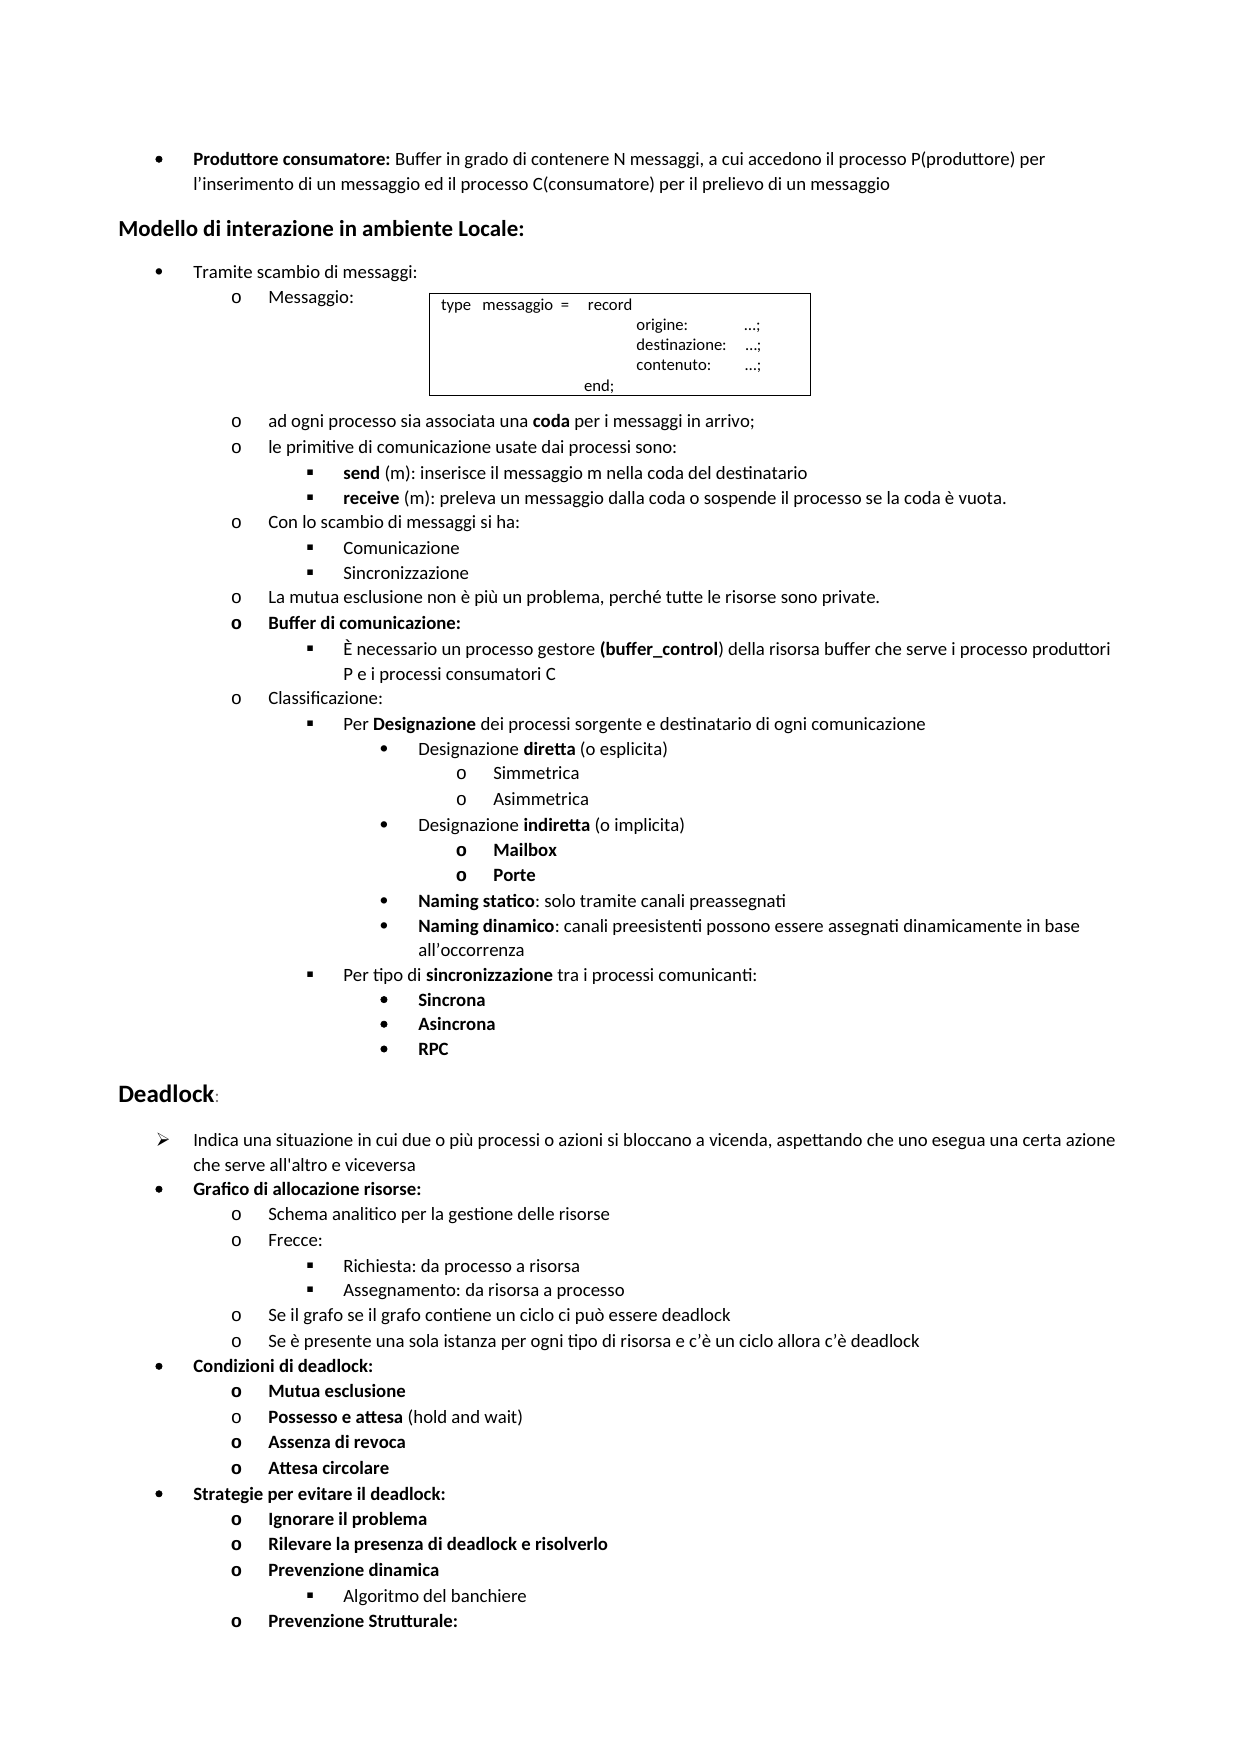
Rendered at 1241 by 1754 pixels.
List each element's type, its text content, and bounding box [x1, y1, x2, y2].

list Comunicazione [306, 536, 1122, 559]
list receive (m): preleva un messaggio dalla coda o sospende il processo se la coda è vuota. [306, 486, 1122, 509]
list Condizioni di deadlock: [156, 1354, 1122, 1377]
list Porte [456, 863, 1122, 887]
list Sincronizzazione [306, 561, 1122, 584]
list Frecce: [231, 1228, 1122, 1252]
list Assegnamento: da risorsa a processo [306, 1278, 1122, 1301]
list Mutua esclusione [231, 1379, 1122, 1403]
list Produttore consumatore: Buffer in grado di contenere N messaggi, a cui accedono il processo P(produttore) per l’inserimento di un messaggio ed il processo C(consumatore) per il prelievo di un messaggio [156, 148, 1122, 195]
list Assenza di revoca [231, 1431, 1122, 1454]
list Naming statico: solo tramite canali preassegnati [381, 889, 1122, 912]
list Se il grafo se il grafo contiene un ciclo ci può essere deadlock [231, 1303, 1122, 1327]
list Naming dinamico: canali preesistenti possono essere assegnati dinamicamente in base all’occorrenza [381, 914, 1122, 961]
list Tramite scambio di messaggi: [156, 261, 1122, 283]
list Possesso e attesa (hold and wait) [231, 1405, 1122, 1429]
list Messaggio: [231, 285, 1122, 309]
list Per tipo di sincronizzazione tra i processi comunicanti: [306, 963, 1122, 986]
list Asincrona [381, 1013, 1122, 1036]
list Buffer di comunicazione: [231, 611, 1122, 635]
list Strategie per evitare il deadlock: [156, 1482, 1122, 1505]
list È necessario un processo gestore (buffer_control) della risorsa buffer che serve i processo produttori P e i processi consumatori C [306, 637, 1122, 685]
list send (m): inserisce il messaggio m nella coda del destinatario [306, 461, 1122, 484]
list Indica una situazione in cui due o più processi o azioni si bloccano a vicenda, aspettando che uno esegua una certa azione che serve all'altro e viceversa [156, 1128, 1122, 1176]
list Con lo scambio di messaggi si ha: [231, 511, 1122, 534]
list Richiesta: da processo a risorsa [306, 1254, 1122, 1277]
list La mutua esclusione non è più un problema, perché tutte le risorse sono private. [231, 586, 1122, 609]
text Modello di interazione in ambiente Locale: [118, 214, 1122, 242]
list RPC [381, 1037, 1122, 1060]
list Designazione indiretta (o implicita) [381, 813, 1122, 836]
list Attesa circolare [231, 1456, 1122, 1480]
list Asimmetrica [456, 787, 1122, 811]
list Algoritmo del banchiere [306, 1584, 1122, 1607]
list Per Designazione dei processi sorgente e destinatario di ogni comunicazione [306, 712, 1122, 735]
list Grafico di allocazione risorse: [156, 1178, 1122, 1201]
list Sincrona [381, 988, 1122, 1011]
list Prevenzione Strutturale: [231, 1609, 1122, 1633]
list Rilevare la presenza di deadlock e risolverlo [231, 1533, 1122, 1556]
list le primitive di comunicazione usate dai processi sono: [231, 435, 1122, 459]
list Schema analitico per la gestione delle risorse [231, 1202, 1122, 1226]
list ad ogni processo sia associata una coda per i messaggi in arrivo; [231, 410, 1122, 433]
list Classificazione: [231, 686, 1122, 710]
text Deadlock: [118, 1079, 1122, 1109]
list Designazione diretta (o esplicita) [381, 737, 1122, 760]
table_header type messaggio = record origine: …; destinazione: …; contenuto: …; end; [430, 294, 810, 395]
list Simmetrica [456, 762, 1122, 785]
list Se è presente una sola istanza per ogni tipo di risorsa e c’è un ciclo allora c’è deadlock [231, 1329, 1122, 1353]
list Prevenzione dinamica [231, 1558, 1122, 1582]
list Ignorare il problema [231, 1507, 1122, 1531]
list Mailbox [456, 838, 1122, 862]
